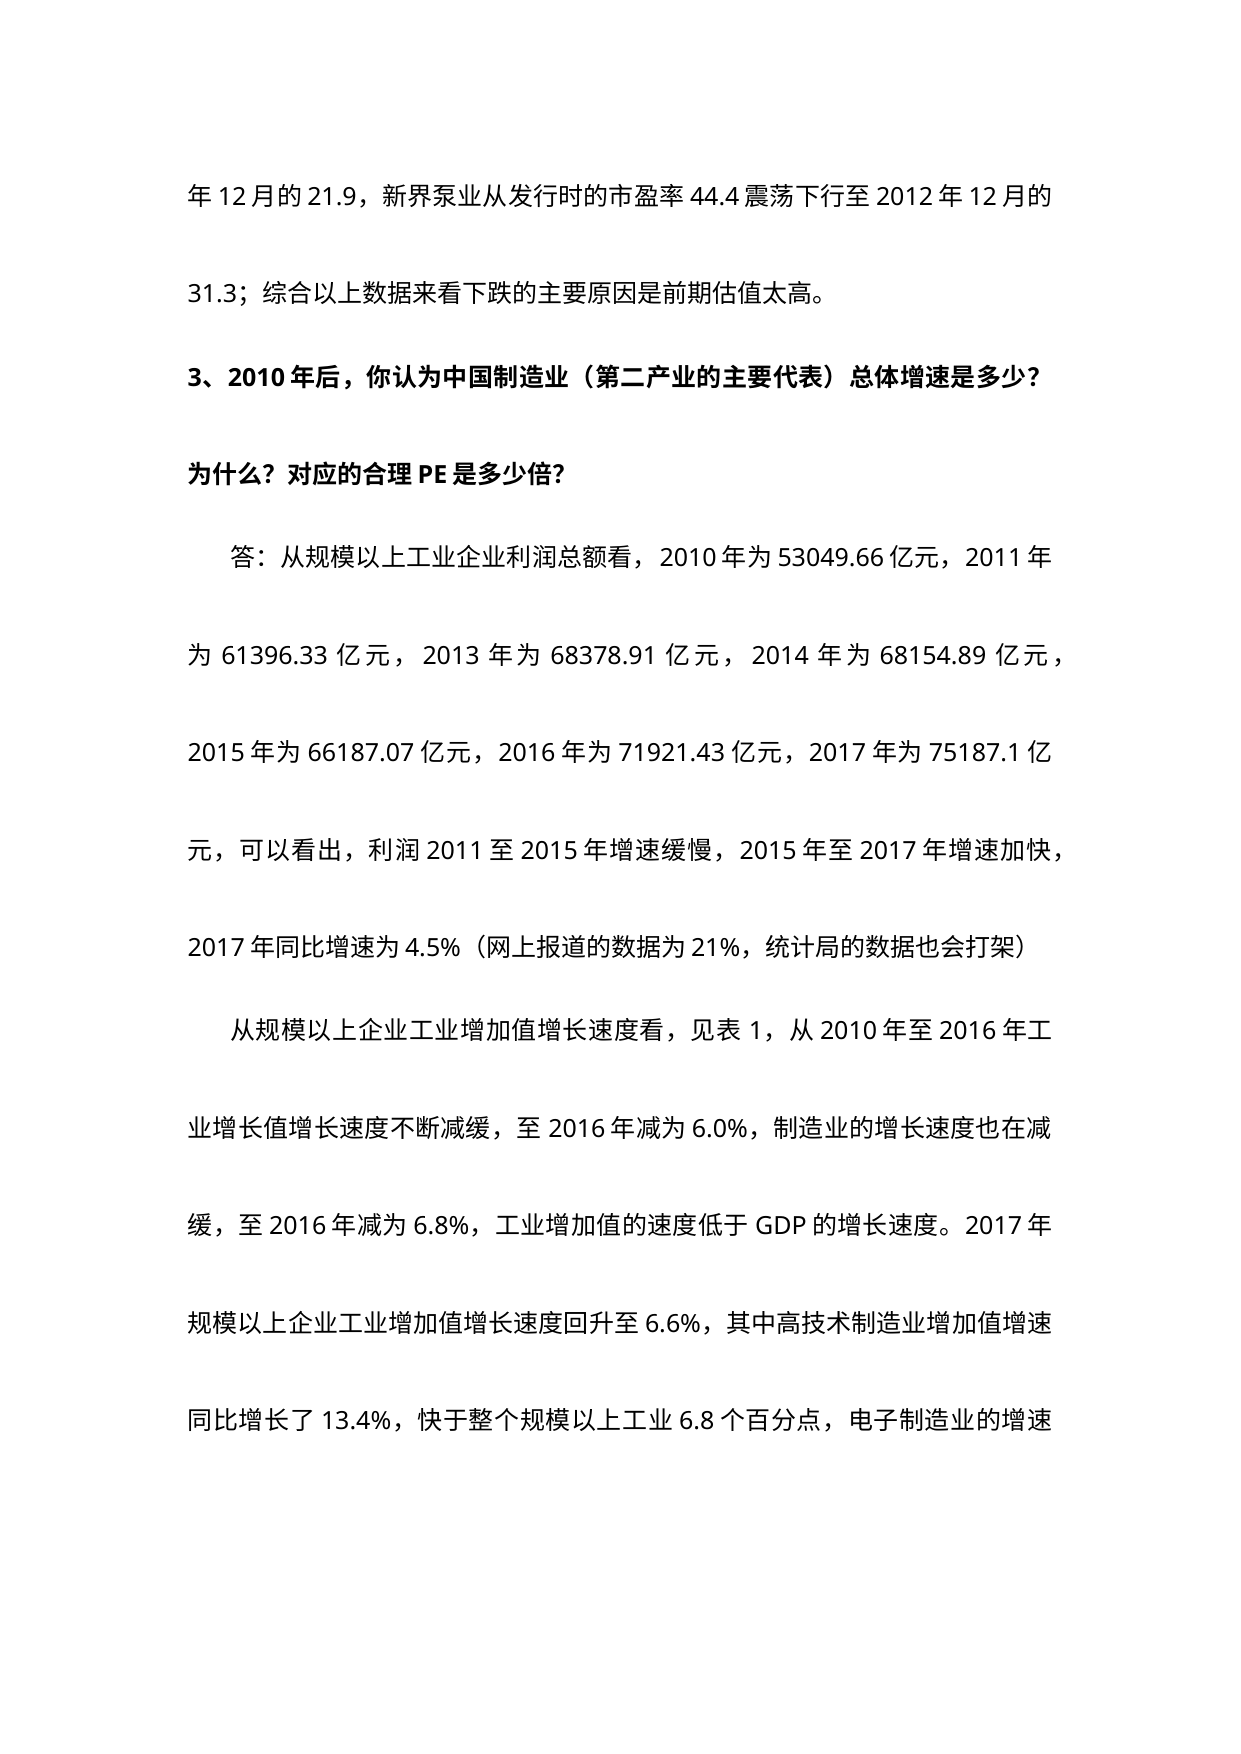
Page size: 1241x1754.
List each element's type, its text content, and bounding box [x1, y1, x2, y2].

text 答：从规模以上工业企业利润总额看，2010年为53049.66亿元，2011年为61396.33亿元，2013年为68378.91亿元，2014年为68154.89亿元，2015年为66187.07亿元，2016年为71921.43亿元，2017年为75187.1亿元，可以看出，利润2011至2015年增速缓慢，2015年至2017年增速加快，2017年同比增速为4.5%（网上报道的数据为21%，统计局的数据也会打架） [187, 523, 1053, 978]
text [187, 996, 1053, 1451]
text 3、2010年后，你认为中国制造业（第二产业的主要代表）总体增速是多少？为什么？对应的合理PE是多少倍？ [187, 343, 1053, 505]
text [187, 162, 1053, 324]
